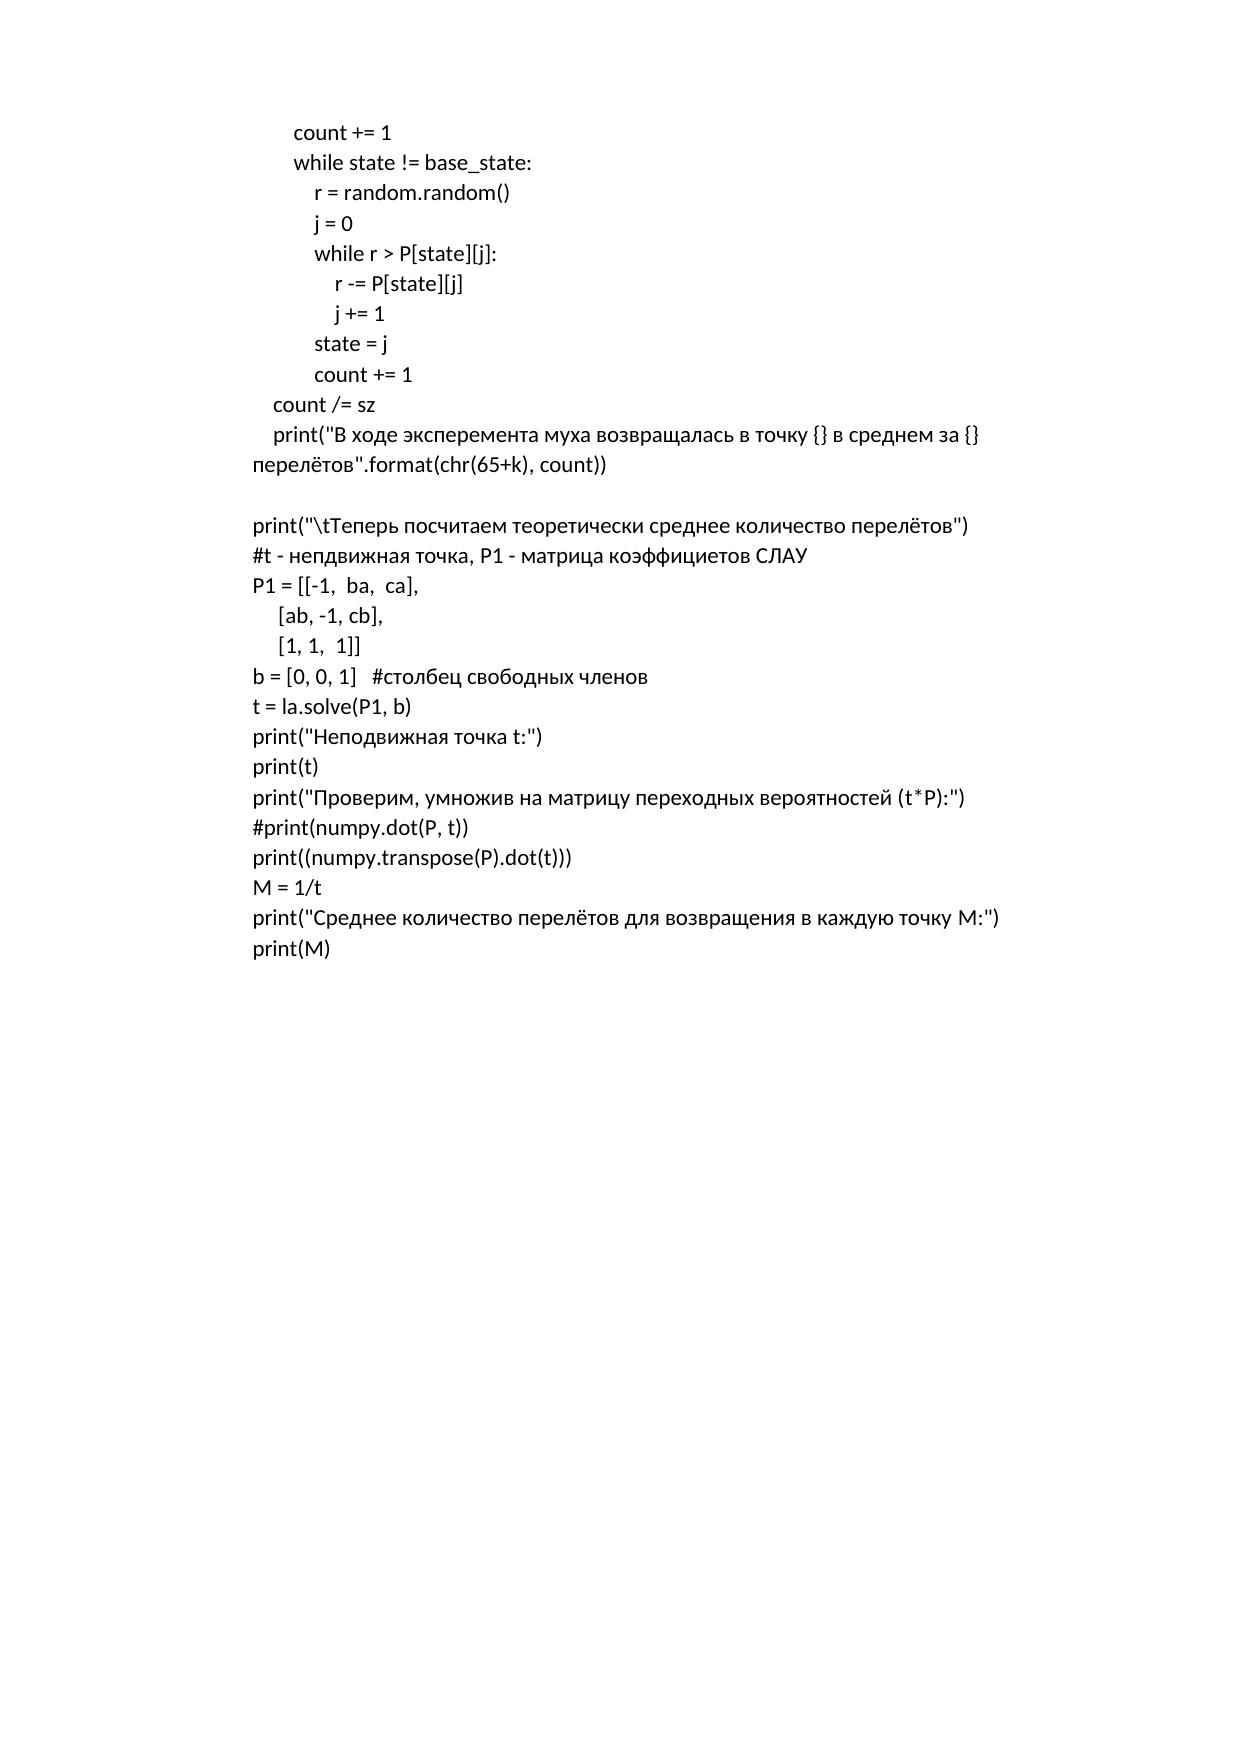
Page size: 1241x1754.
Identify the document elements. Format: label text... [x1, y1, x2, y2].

list #print(numpy.dot(P, t)) [252, 813, 1152, 841]
list P1 = [[-1, ba, ca], [252, 571, 1152, 599]
list print("\tТеперь посчитаем теоретически среднее количество перелётов") [252, 511, 1152, 539]
list print("Неподвижная точка t:") [252, 722, 1152, 750]
list print("Проверим, умножив на матрицу переходных вероятностей (t*P):") [252, 783, 1152, 811]
list r -= P[state][j] [252, 269, 1152, 297]
list state = j [252, 329, 1152, 358]
list j = 0 [252, 209, 1152, 237]
list count /= sz [252, 390, 1152, 418]
list count += 1 [252, 118, 1152, 146]
list print("В ходе эксперемента муха возвращалась в точку {} в среднем за {} перелётов".format(chr(65+k), count)) [252, 420, 1152, 478]
list M = 1/t [252, 873, 1152, 901]
list r = random.random() [252, 178, 1152, 207]
list print("Среднее количество перелётов для возвращения в каждую точку M:") [252, 903, 1152, 932]
list t = la.solve(P1, b) [252, 692, 1152, 720]
list print(t) [252, 752, 1152, 781]
list [ab, -1, cb], [252, 601, 1152, 629]
list count += 1 [252, 360, 1152, 388]
list print(M) [252, 934, 1152, 962]
list j += 1 [252, 299, 1152, 327]
list while r > P[state][j]: [252, 239, 1152, 267]
list print((numpy.transpose(P).dot(t))) [252, 843, 1152, 871]
list [1, 1, 1]] [252, 632, 1152, 660]
list while state != base_state: [252, 148, 1152, 176]
list #t - непдвижная точка, P1 - матрица коэффициетов СЛАУ [252, 541, 1152, 569]
list b = [0, 0, 1] #столбец свободных членов [252, 662, 1152, 690]
